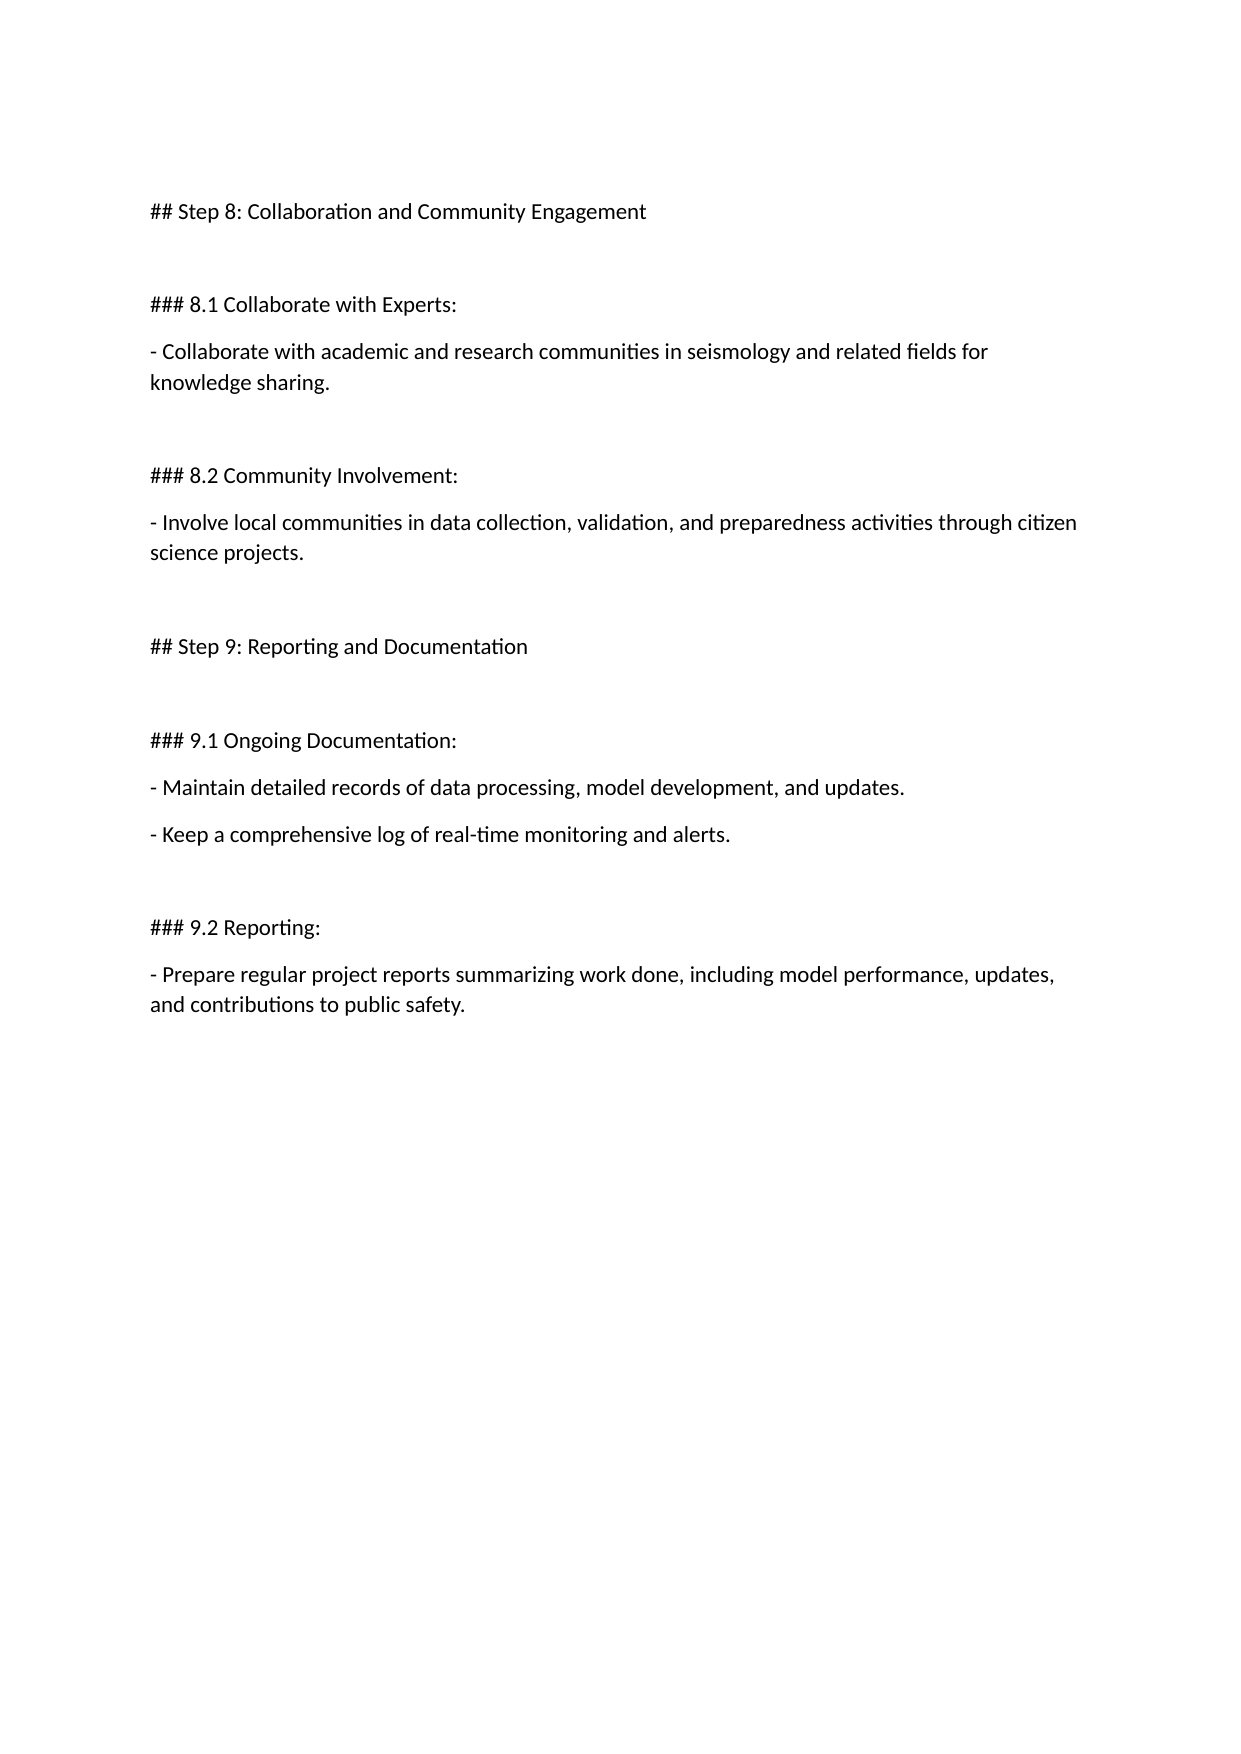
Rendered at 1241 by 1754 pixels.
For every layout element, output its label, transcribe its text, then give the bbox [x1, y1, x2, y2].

text - Prepare regular project reports summarizing work done, including model performance, updates, and contributions to public safety. [150, 960, 1090, 1019]
text ## Step 9: Reporting and Documentation [150, 632, 1090, 660]
text - Involve local communities in data collection, validation, and preparedness activities through citizen science projects. [150, 508, 1090, 567]
text - Collaborate with academic and research communities in seismology and related fields for knowledge sharing. [150, 337, 1090, 396]
text ### 8.1 Collaborate with Experts: [150, 291, 1090, 319]
text ### 8.2 Community Involvement: [150, 461, 1090, 489]
text - Maintain detailed records of data processing, model development, and updates. [150, 773, 1090, 801]
text ### 9.1 Ongoing Documentation: [150, 726, 1090, 754]
text - Keep a comprehensive log of real-time monitoring and alerts. [150, 820, 1090, 848]
text ## Step 8: Collaboration and Community Engagement [150, 197, 1090, 225]
text ### 9.2 Reporting: [150, 913, 1090, 942]
